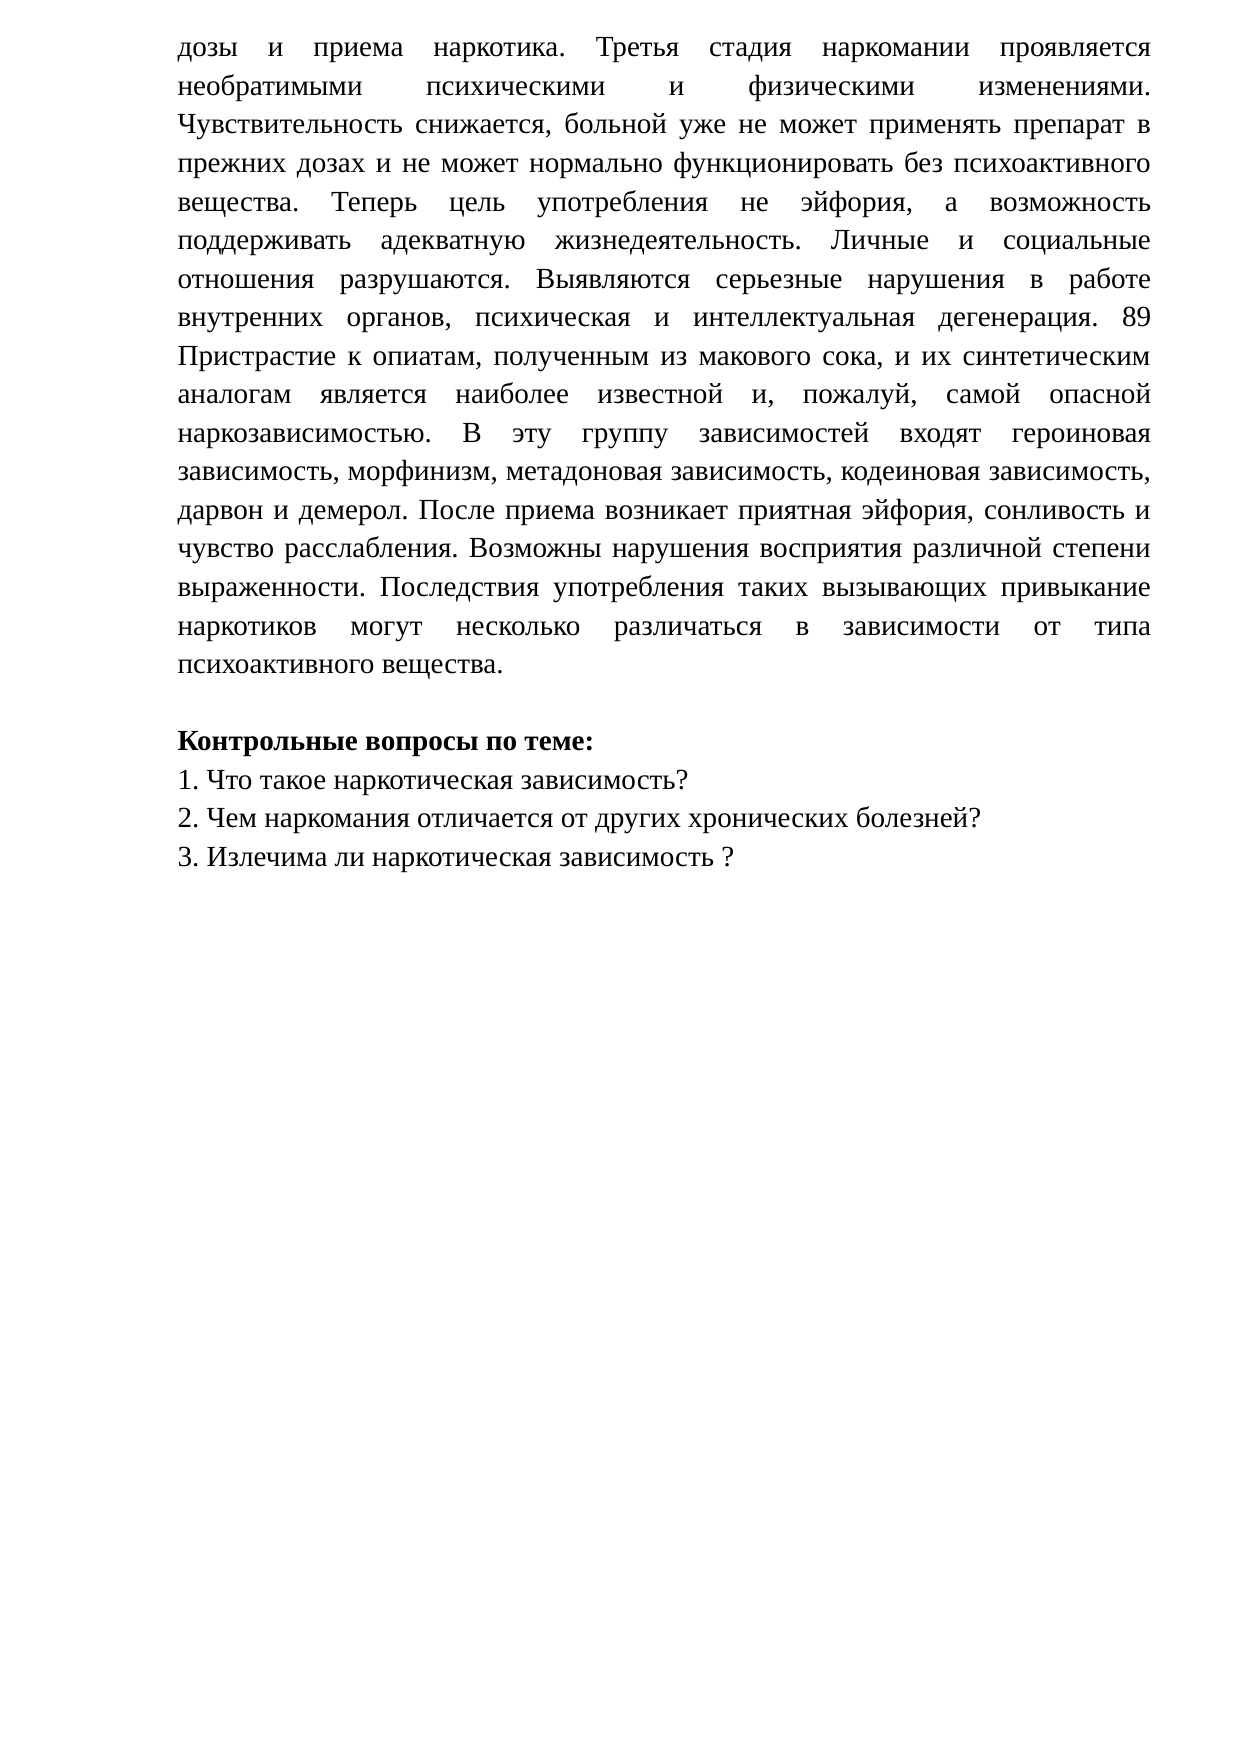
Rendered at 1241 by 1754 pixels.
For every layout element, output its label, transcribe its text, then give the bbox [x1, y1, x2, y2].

text 3. Излечима ли наркотическая зависимость ? [177, 839, 1152, 872]
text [177, 29, 1152, 680]
text Контрольные вопросы по теме: [177, 723, 1152, 757]
text 2. Чем наркомания отличается от других хронических болезней? [177, 800, 1152, 834]
text 1. Что такое наркотическая зависимость? [177, 762, 1152, 795]
